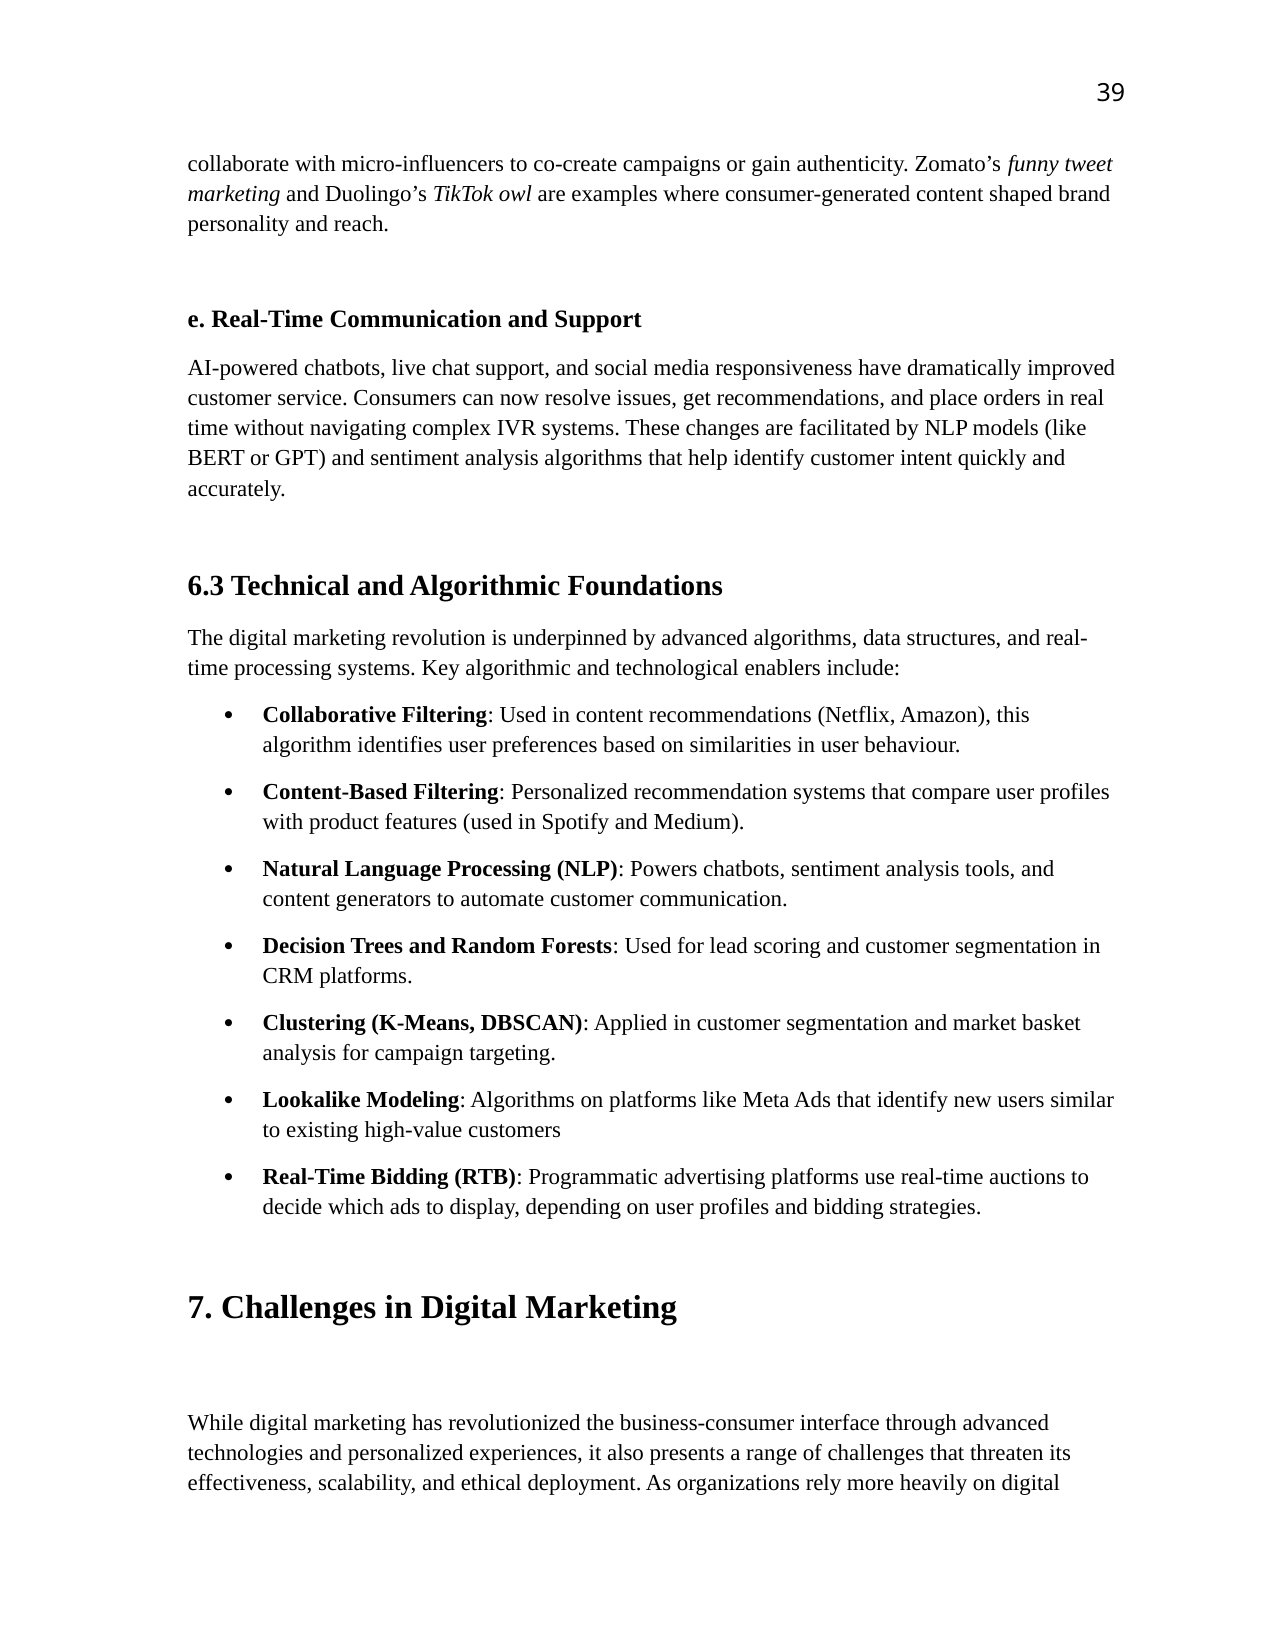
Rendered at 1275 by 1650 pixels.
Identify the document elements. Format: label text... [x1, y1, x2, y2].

text e. Real-Time Communication and Support [187, 304, 1125, 333]
list Natural Language Processing (NLP): Powers chatbots, sentiment analysis tools, and content generators to automate customer communication. [225, 855, 1125, 911]
list Content-Based Filtering: Personalized recommendation systems that compare user profiles with product features (used in Spotify and Medium). [225, 778, 1125, 834]
list Collaborative Filtering: Used in content recommendations (Netflix, Amazon), this algorithm identifies user preferences based on similarities in user behaviour. [225, 701, 1125, 757]
text 6.3 Technical and Algorithmic Foundations [187, 568, 1125, 602]
list Decision Trees and Random Forests: Used for lead scoring and customer segmentation in CRM platforms. [225, 932, 1125, 988]
list Lookalike Modeling: Algorithms on platforms like Meta Ads that identify new users similar to existing high-value customers [225, 1086, 1125, 1143]
text 7. Challenges in Digital Marketing [187, 1287, 1125, 1326]
text The digital marketing revolution is underpinned by advanced algorithms, data structures, and real-time processing systems. Key algorithmic and technological enablers include: [187, 624, 1125, 680]
text AI-powered chatbots, live chat support, and social media responsiveness have dramatically improved customer service. Consumers can now resolve issues, get recommendations, and place orders in real time without navigating complex IVR systems. These changes are facilitated by NLP models (like BERT or GPT) and sentiment analysis algorithms that help identify customer intent quickly and accurately. [187, 354, 1125, 501]
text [187, 1409, 1125, 1495]
list Clustering (K-Means, DBSCAN): Applied in customer segmentation and market basket analysis for campaign targeting. [225, 1009, 1125, 1066]
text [187, 150, 1125, 237]
list Real-Time Bidding (RTB): Programmatic advertising platforms use real-time auctions to decide which ads to display, depending on user profiles and bidding strategies. [225, 1163, 1125, 1220]
